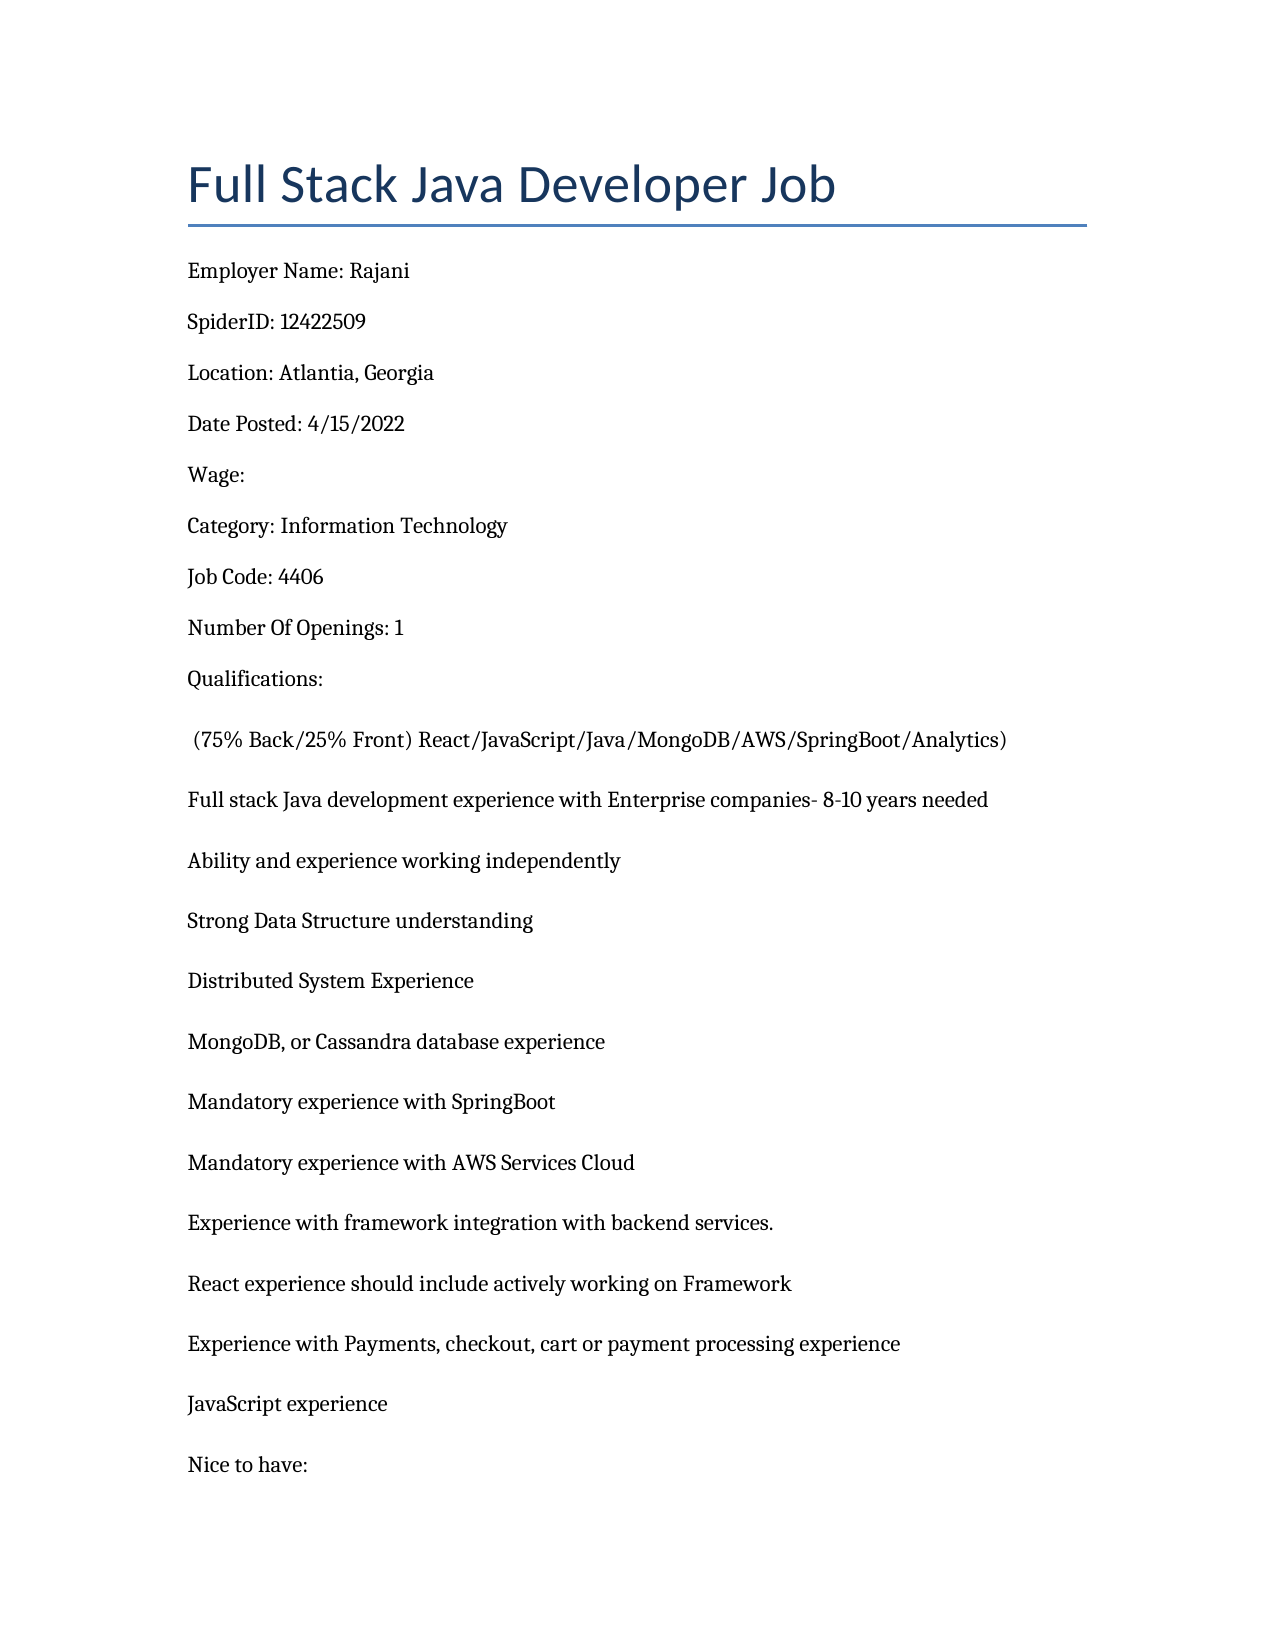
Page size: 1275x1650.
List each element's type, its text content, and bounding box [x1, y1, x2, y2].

text Location: Atlantia, Georgia [187, 360, 1087, 386]
title Full Stack Java Developer Job [187, 150, 1087, 227]
text SpiderID: 12422509 [187, 309, 1087, 335]
text Number Of Openings: 1 [187, 615, 1087, 641]
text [187, 666, 1087, 1478]
text Employer Name: Rajani [187, 258, 1087, 284]
text Job Code: 4406 [187, 564, 1087, 590]
text Wage: [187, 462, 1087, 488]
text Category: Information Technology [187, 513, 1087, 539]
text Date Posted: 4/15/2022 [187, 411, 1087, 437]
